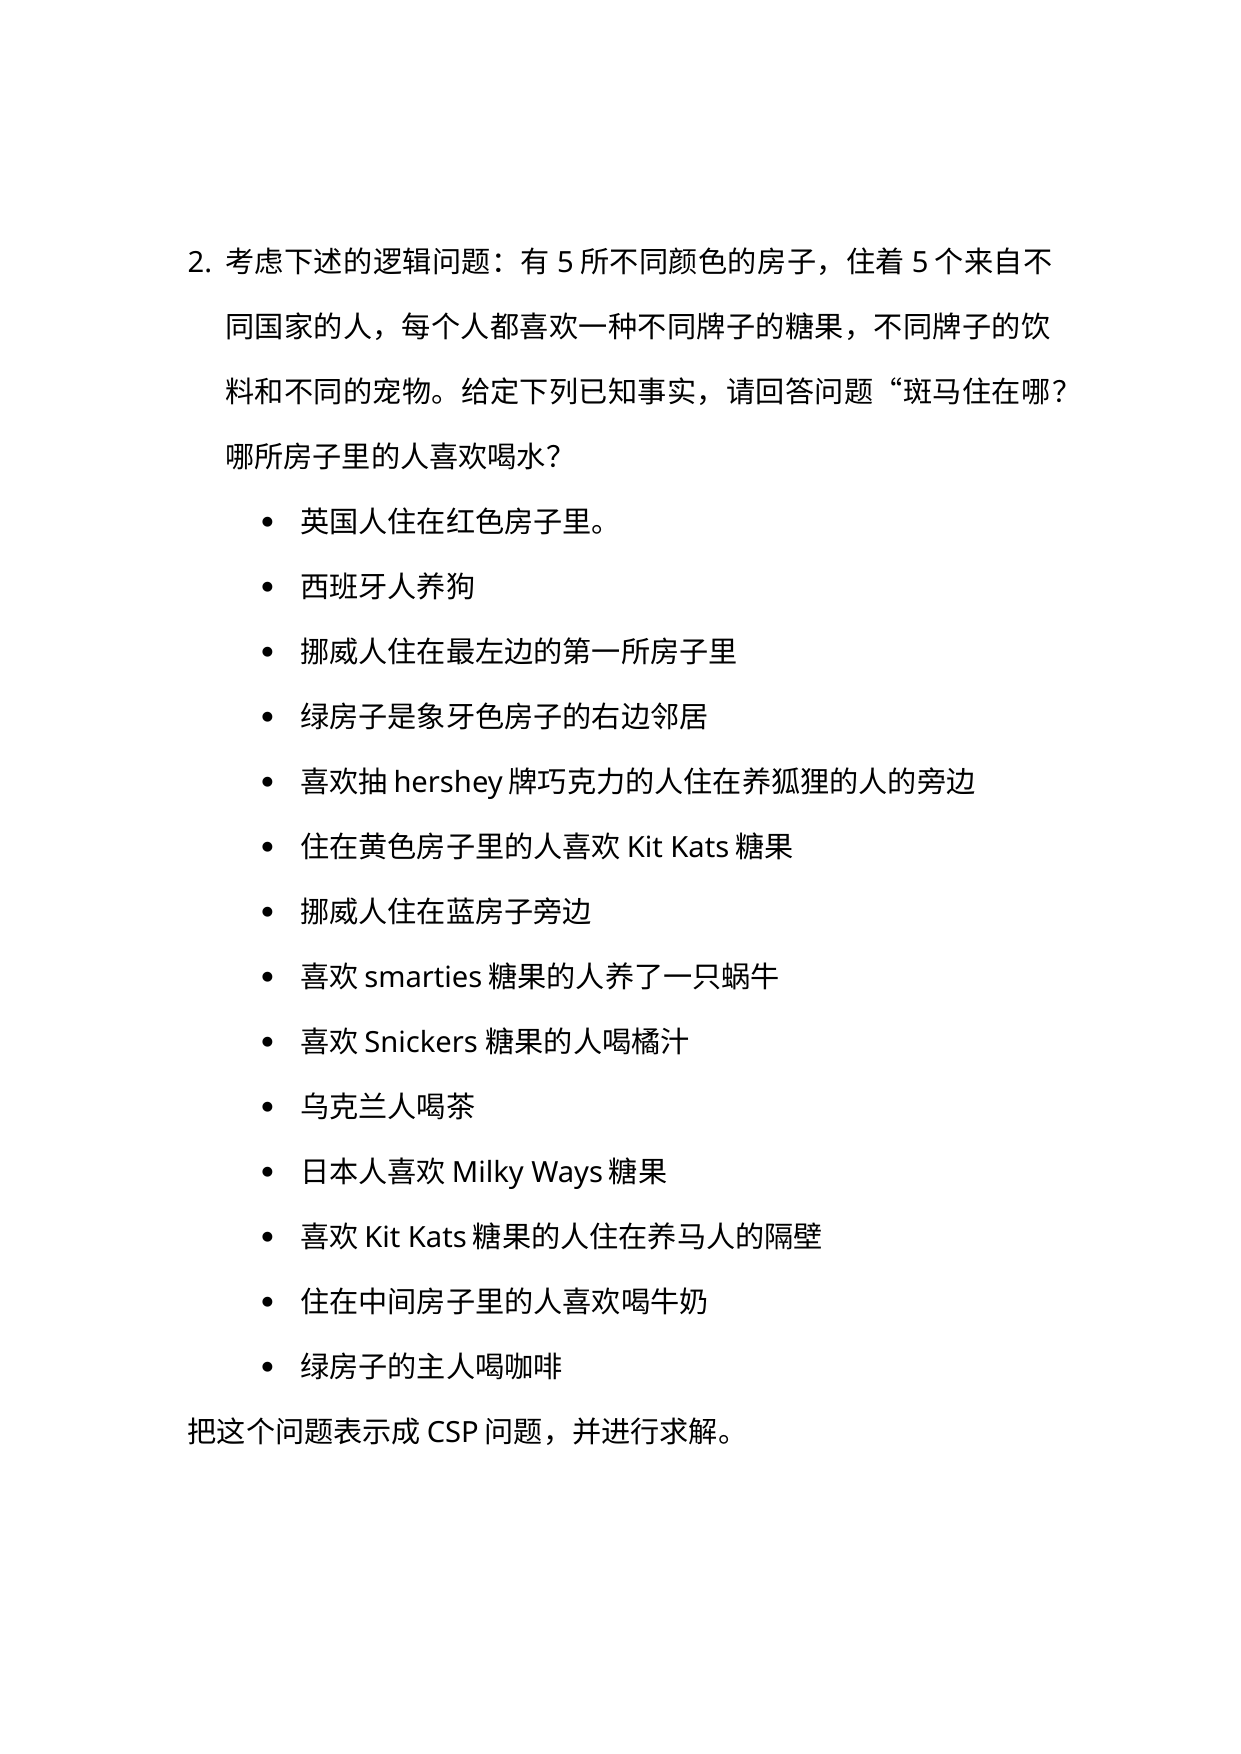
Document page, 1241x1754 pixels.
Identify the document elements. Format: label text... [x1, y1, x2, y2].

list 喜欢抽hershey牌巧克力的人住在养狐狸的人的旁边 [262, 747, 1053, 812]
list 挪威人住在蓝房子旁边 [262, 877, 1053, 942]
list 日本人喜欢Milky Ways糖果 [262, 1137, 1053, 1202]
list 乌克兰人喝茶 [262, 1072, 1053, 1137]
list 挪威人住在最左边的第一所房子里 [262, 617, 1053, 682]
list 喜欢smarties糖果的人养了一只蜗牛 [262, 942, 1053, 1007]
list 喜欢Snickers 糖果的人喝橘汁 [262, 1007, 1053, 1072]
list 住在中间房子里的人喜欢喝牛奶 [262, 1267, 1053, 1332]
list 考虑下述的逻辑问题：有5所不同颜色的房子，住着5个来自不同国家的人，每个人都喜欢一种不同牌子的糖果，不同牌子的饮料和不同的宠物。给定下列已知事实，请回答问题“斑马住在哪？哪所房子里的人喜欢喝水？ [187, 227, 1053, 487]
list 喜欢Kit Kats糖果的人住在养马人的隔壁 [262, 1202, 1053, 1267]
list 住在黄色房子里的人喜欢Kit Kats糖果 [262, 812, 1053, 877]
list 西班牙人养狗 [262, 552, 1053, 617]
list 英国人住在红色房子里。 [262, 487, 1053, 552]
text 把这个问题表示成CSP问题，并进行求解。 [187, 1397, 1053, 1462]
list 绿房子的主人喝咖啡 [262, 1332, 1053, 1397]
list 绿房子是象牙色房子的右边邻居 [262, 682, 1053, 747]
